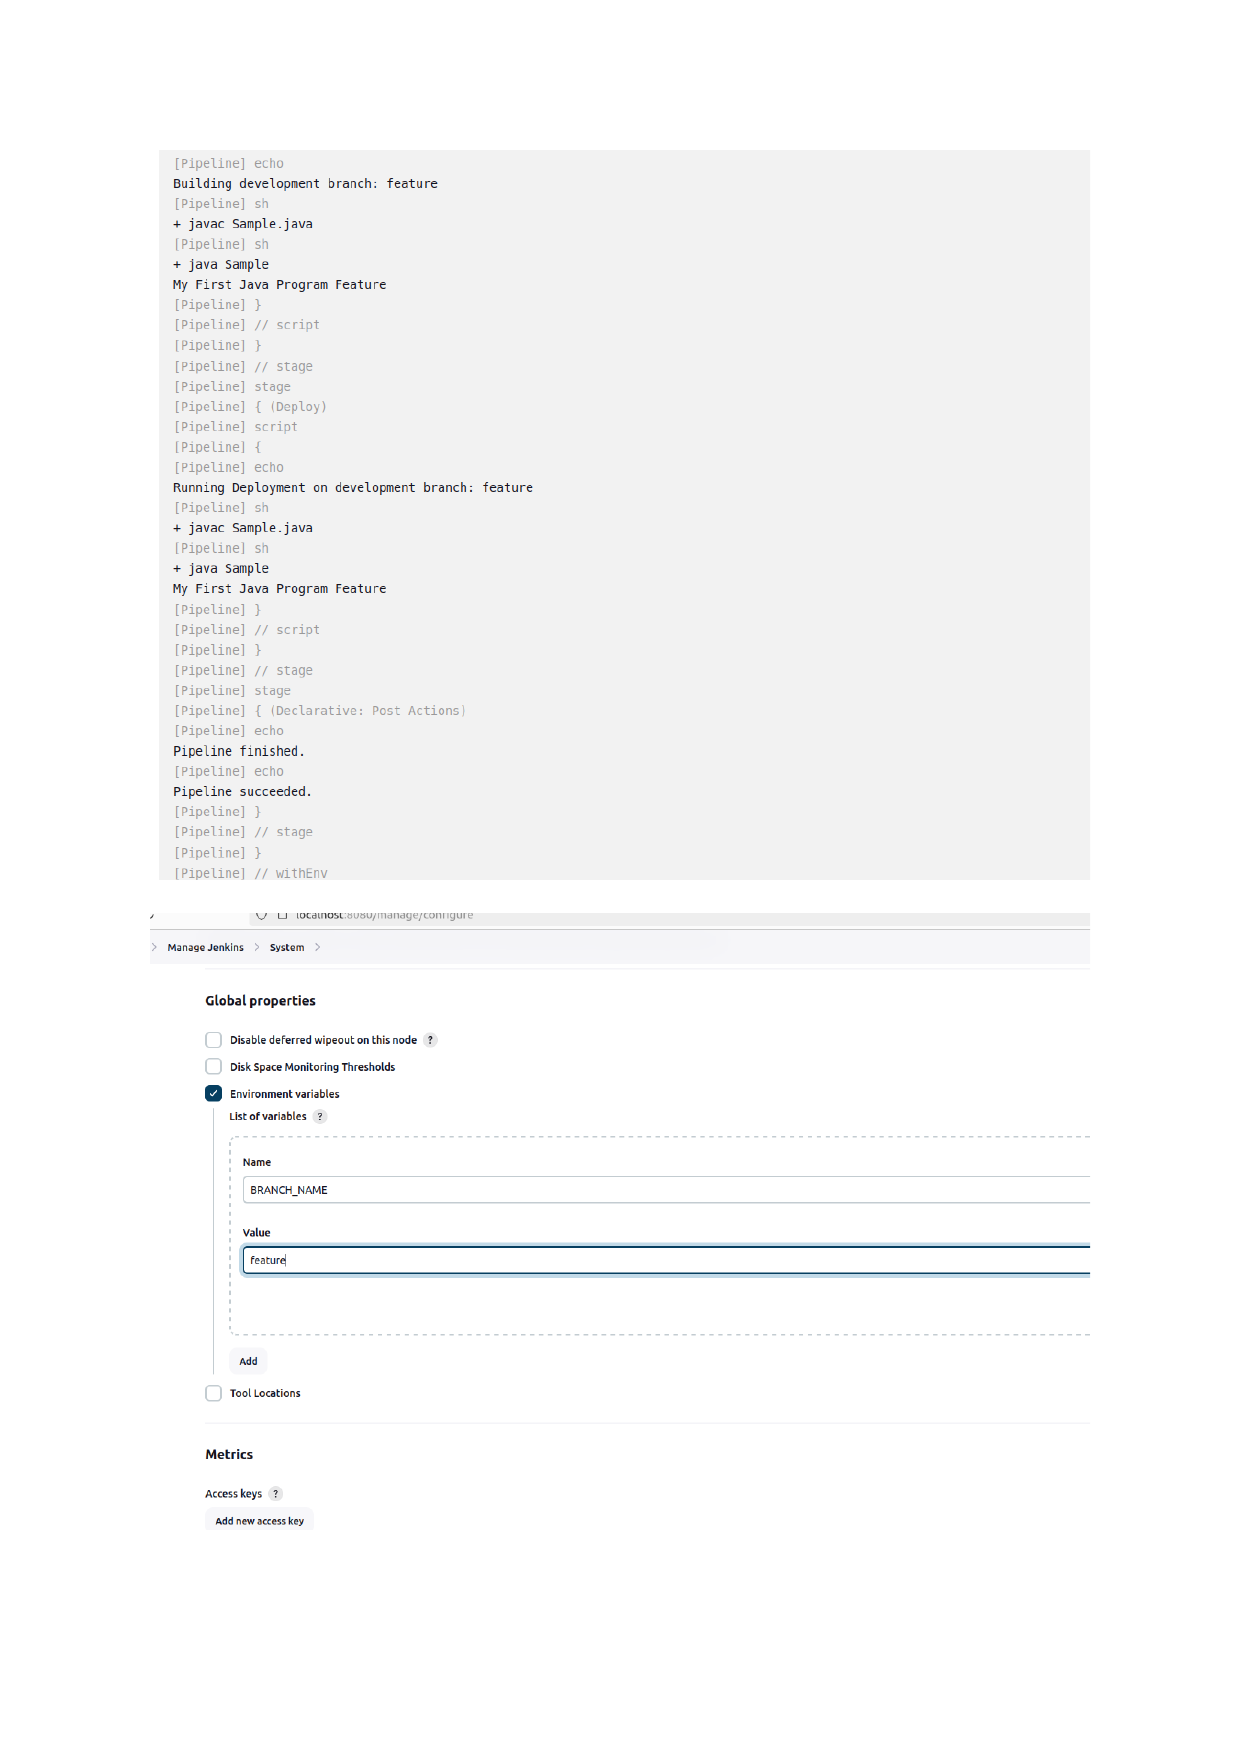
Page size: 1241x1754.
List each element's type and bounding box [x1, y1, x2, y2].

picture [150, 913, 1091, 1530]
picture [150, 150, 1091, 880]
